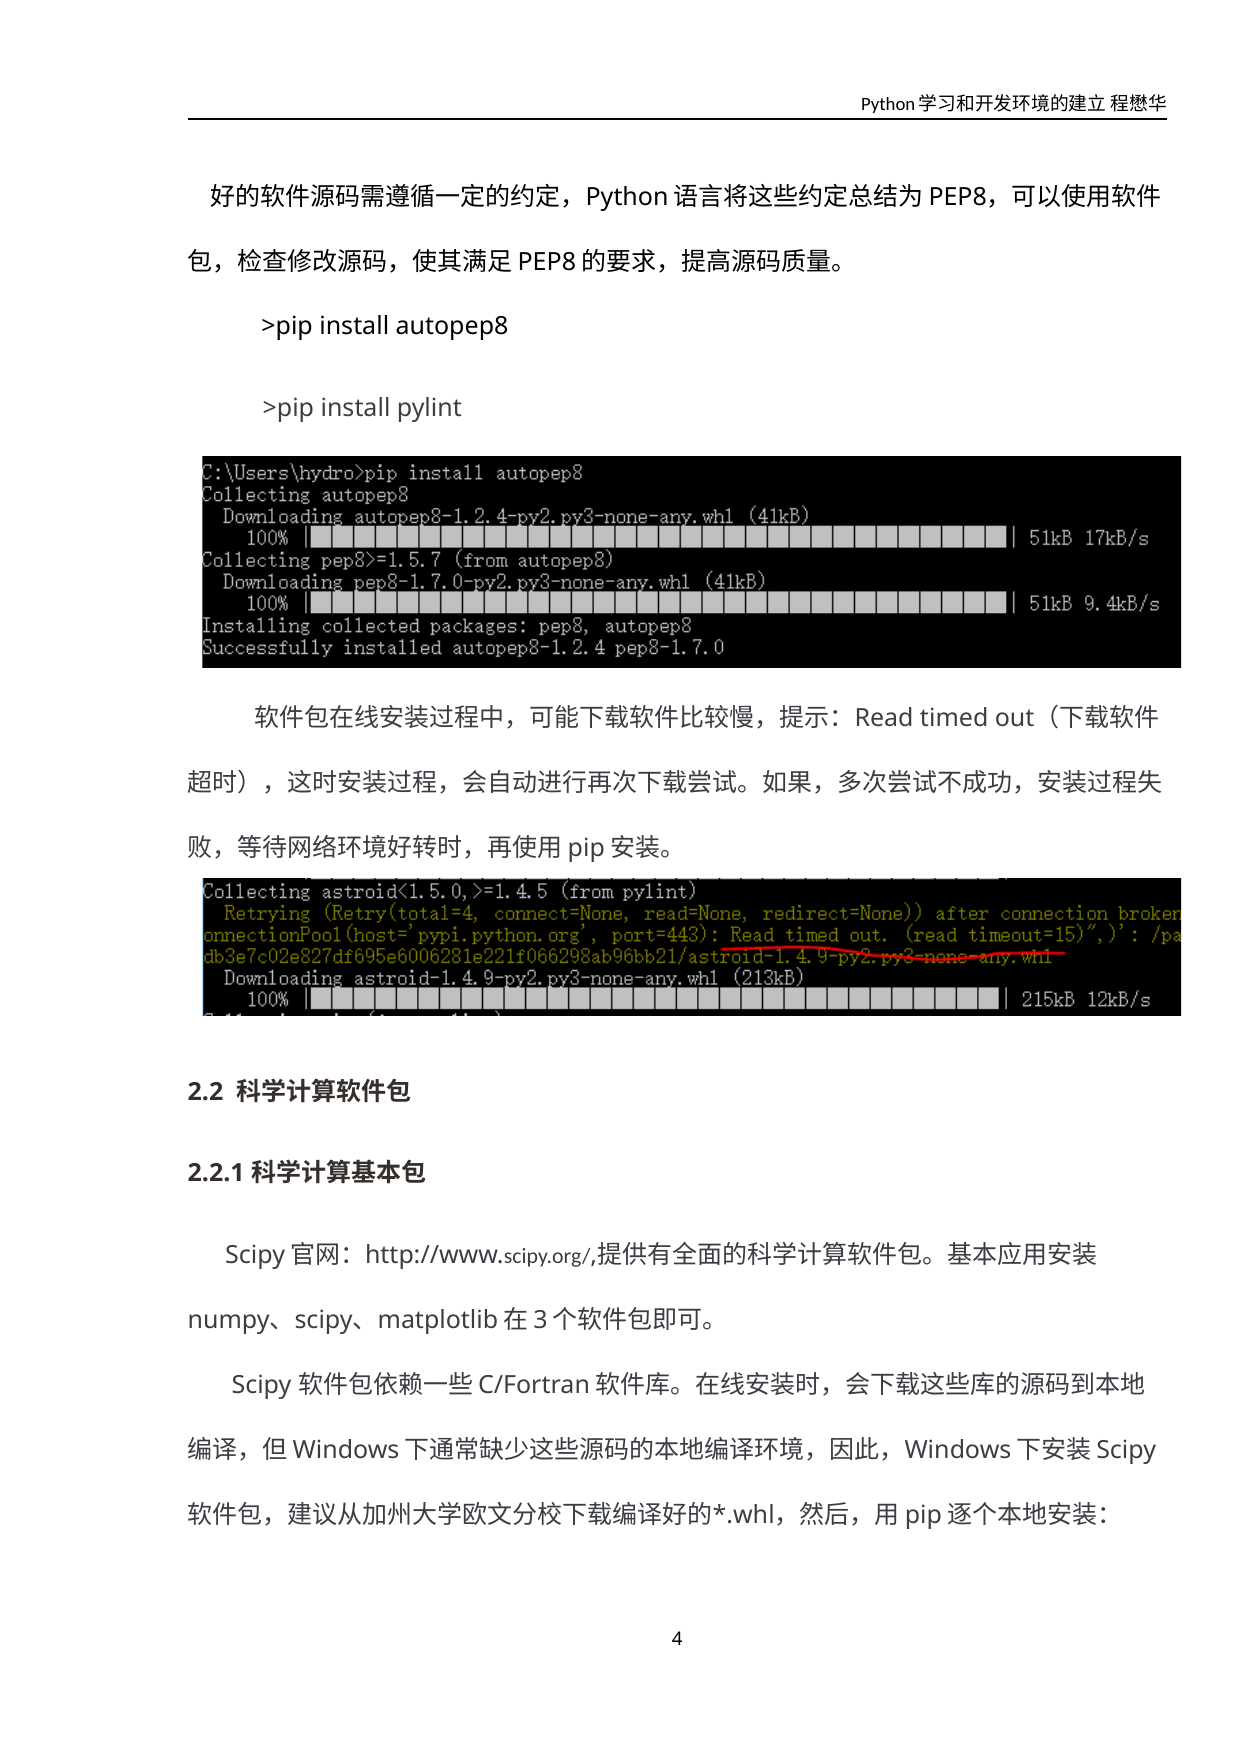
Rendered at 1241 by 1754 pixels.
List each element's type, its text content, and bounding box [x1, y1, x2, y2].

text 好的软件源码需遵循一定的约定，Python语言将这些约定总结为PEP8，可以使用软件包，检查修改源码，使其满足PEP8的要求，提高源码质量。 [187, 162, 1167, 292]
text Scipy 软件包依赖一些C/Fortran软件库。在线安装时，会下载这些库的源码到本地编译，但Windows下通常缺少这些源码的本地编译环境，因此，Windows下安装Scipy 软件包，建议从加州大学欧文分校下载编译好的*.whl，然后，用pip逐个本地安装： [187, 1350, 1167, 1545]
text >pip install pylint [187, 374, 1167, 439]
picture [202, 456, 1182, 668]
text 2.2 科学计算软件包 [187, 1057, 1167, 1122]
picture [202, 878, 1182, 1016]
text 2.2.1 科学计算基本包 [187, 1138, 1167, 1203]
text >pip install autopep8 [187, 292, 1167, 357]
text 软件包在线安装过程中，可能下载软件比较慢，提示：Read timed out（下载软件超时），这时安装过程，会自动进行再次下载尝试。如果，多次尝试不成功，安装过程失败，等待网络环境好转时，再使用pip安装。 [187, 683, 1167, 878]
text Scipy官网：http://www.scipy.org/,提供有全面的科学计算软件包。基本应用安装numpy、scipy、matplotlib在3个软件包即可。 [187, 1220, 1167, 1350]
